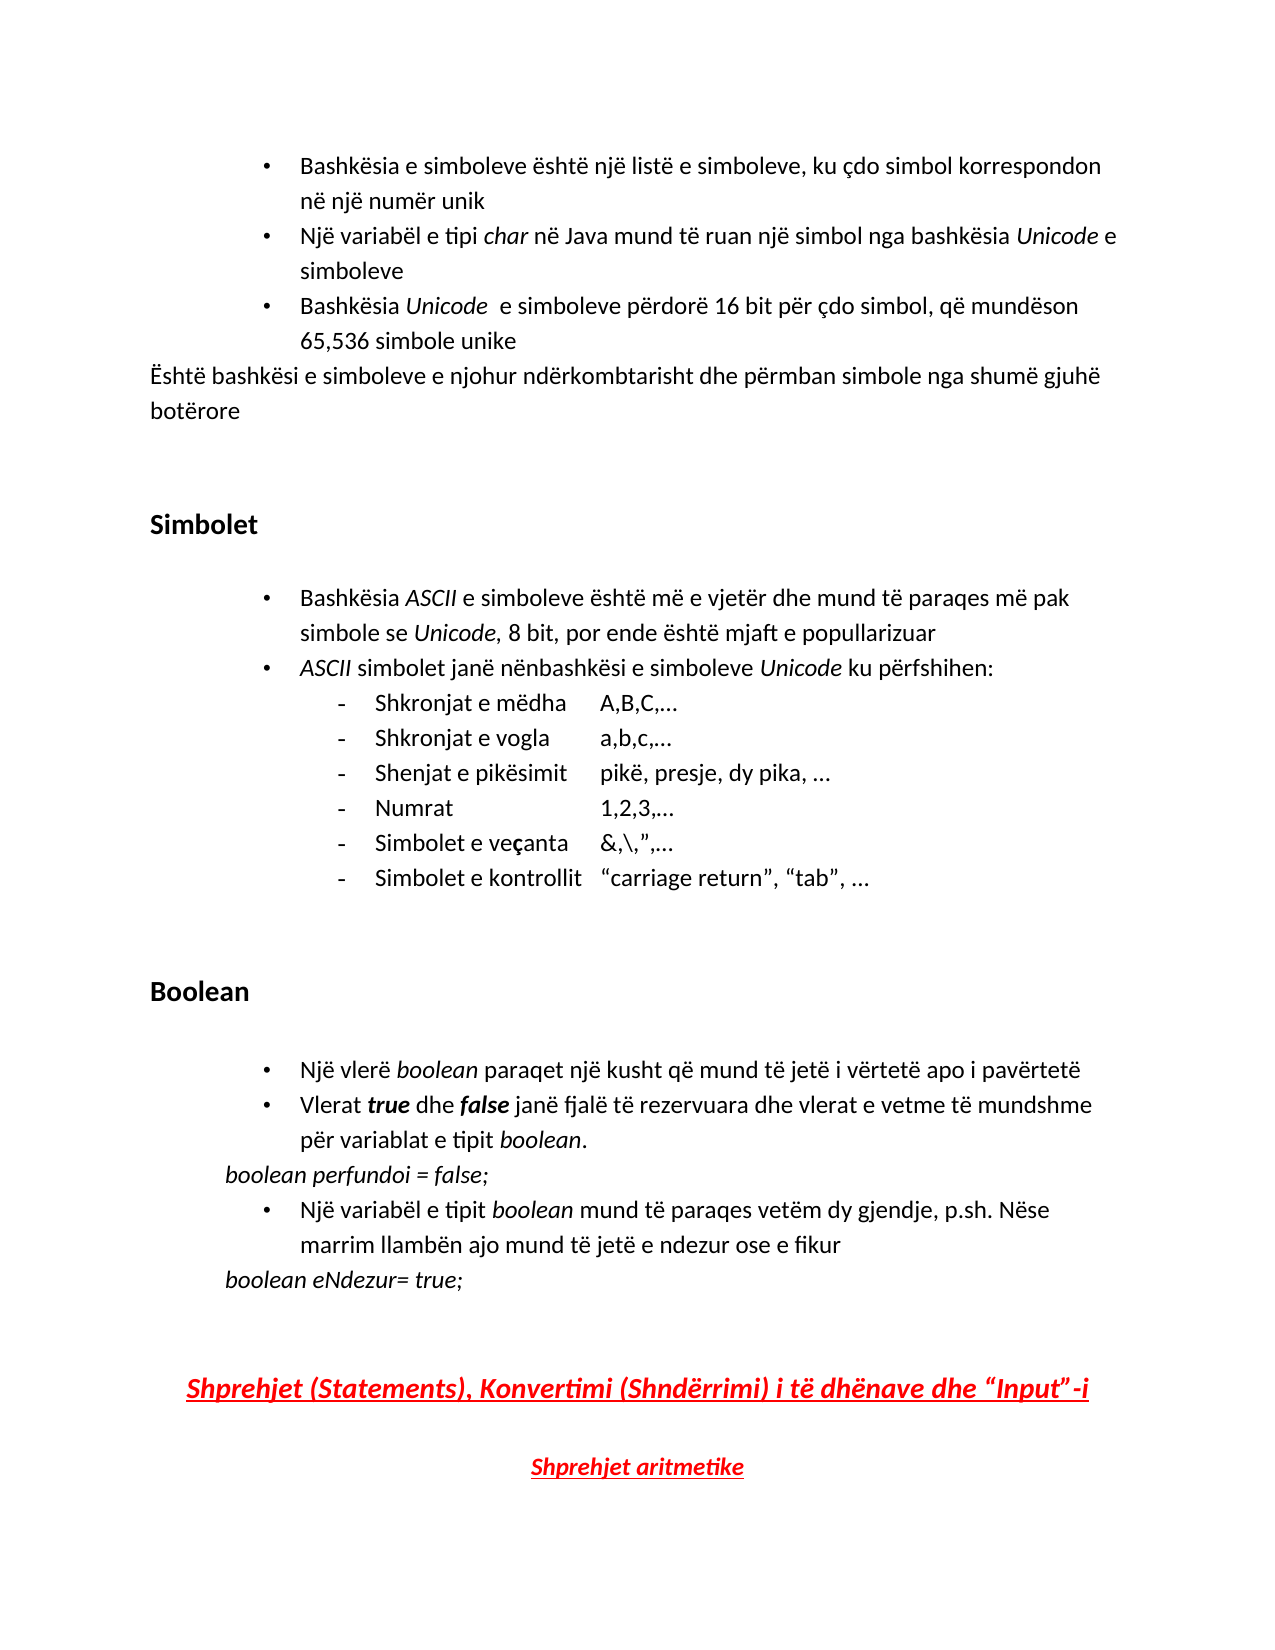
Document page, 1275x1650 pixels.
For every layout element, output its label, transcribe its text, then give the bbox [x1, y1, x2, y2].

list Shenjat e pikësimit pikë, presje, dy pika, … [337, 757, 1125, 787]
text Boolean [150, 973, 1125, 1008]
list Bashkësia Unicode e simboleve përdorë 16 bit për çdo simbol, që mundëson 65,536 simbole unike [262, 290, 1125, 356]
list Shkronjat e vogla a,b,c,… [337, 722, 1125, 752]
list Shkronjat e mëdha A,B,C,… [337, 687, 1125, 717]
list Një variabël e tipit boolean mund të paraqes vetëm dy gjendje, p.sh. Nëse marrim llambën ajo mund të jetë e ndezur ose e fikur [262, 1195, 1125, 1260]
list Simbolet e kontrollit “carriage return”, “tab”, ... [337, 862, 1125, 892]
list ASCII simbolet janë nënbashkësi e simboleve Unicode ku përfshihen: [262, 652, 1125, 682]
list Një variabël e tipi char në Java mund të ruan një simbol nga bashkësia Unicode e simboleve [262, 220, 1125, 286]
text boolean eNdezur= true; [150, 1265, 1125, 1295]
list Simbolet e veçanta &,\,”,… [337, 827, 1125, 857]
list Vlerat true dhe false janë fjalë të rezervuara dhe vlerat e vetme të mundshme për variablat e tipit boolean. [262, 1090, 1125, 1155]
text boolean perfundoi = false; [150, 1160, 1125, 1190]
text Është bashkësi e simboleve e njohur ndërkombtarisht dhe përmban simbole nga shumë gjuhë botërore [150, 360, 1125, 426]
text Shprehjet aritmetike [150, 1452, 1125, 1482]
list Numrat 1,2,3,… [337, 792, 1125, 822]
list Bashkësia e simboleve është një listë e simboleve, ku çdo simbol korrespondon në një numër unik [262, 150, 1125, 216]
text Simbolet [150, 506, 1125, 542]
list Një vlerë boolean paraqet një kusht që mund të jetë i vërtetë apo i pavërtetë [262, 1055, 1125, 1085]
list Bashkësia ASCII e simboleve është më e vjetër dhe mund të paraqes më pak simbole se Unicode, 8 bit, por ende është mjaft e popullarizuar [262, 582, 1125, 647]
text Shprehjet (Statements), Konvertimi (Shndërrimi) i të dhënave dhe “Input”-i [150, 1370, 1125, 1405]
